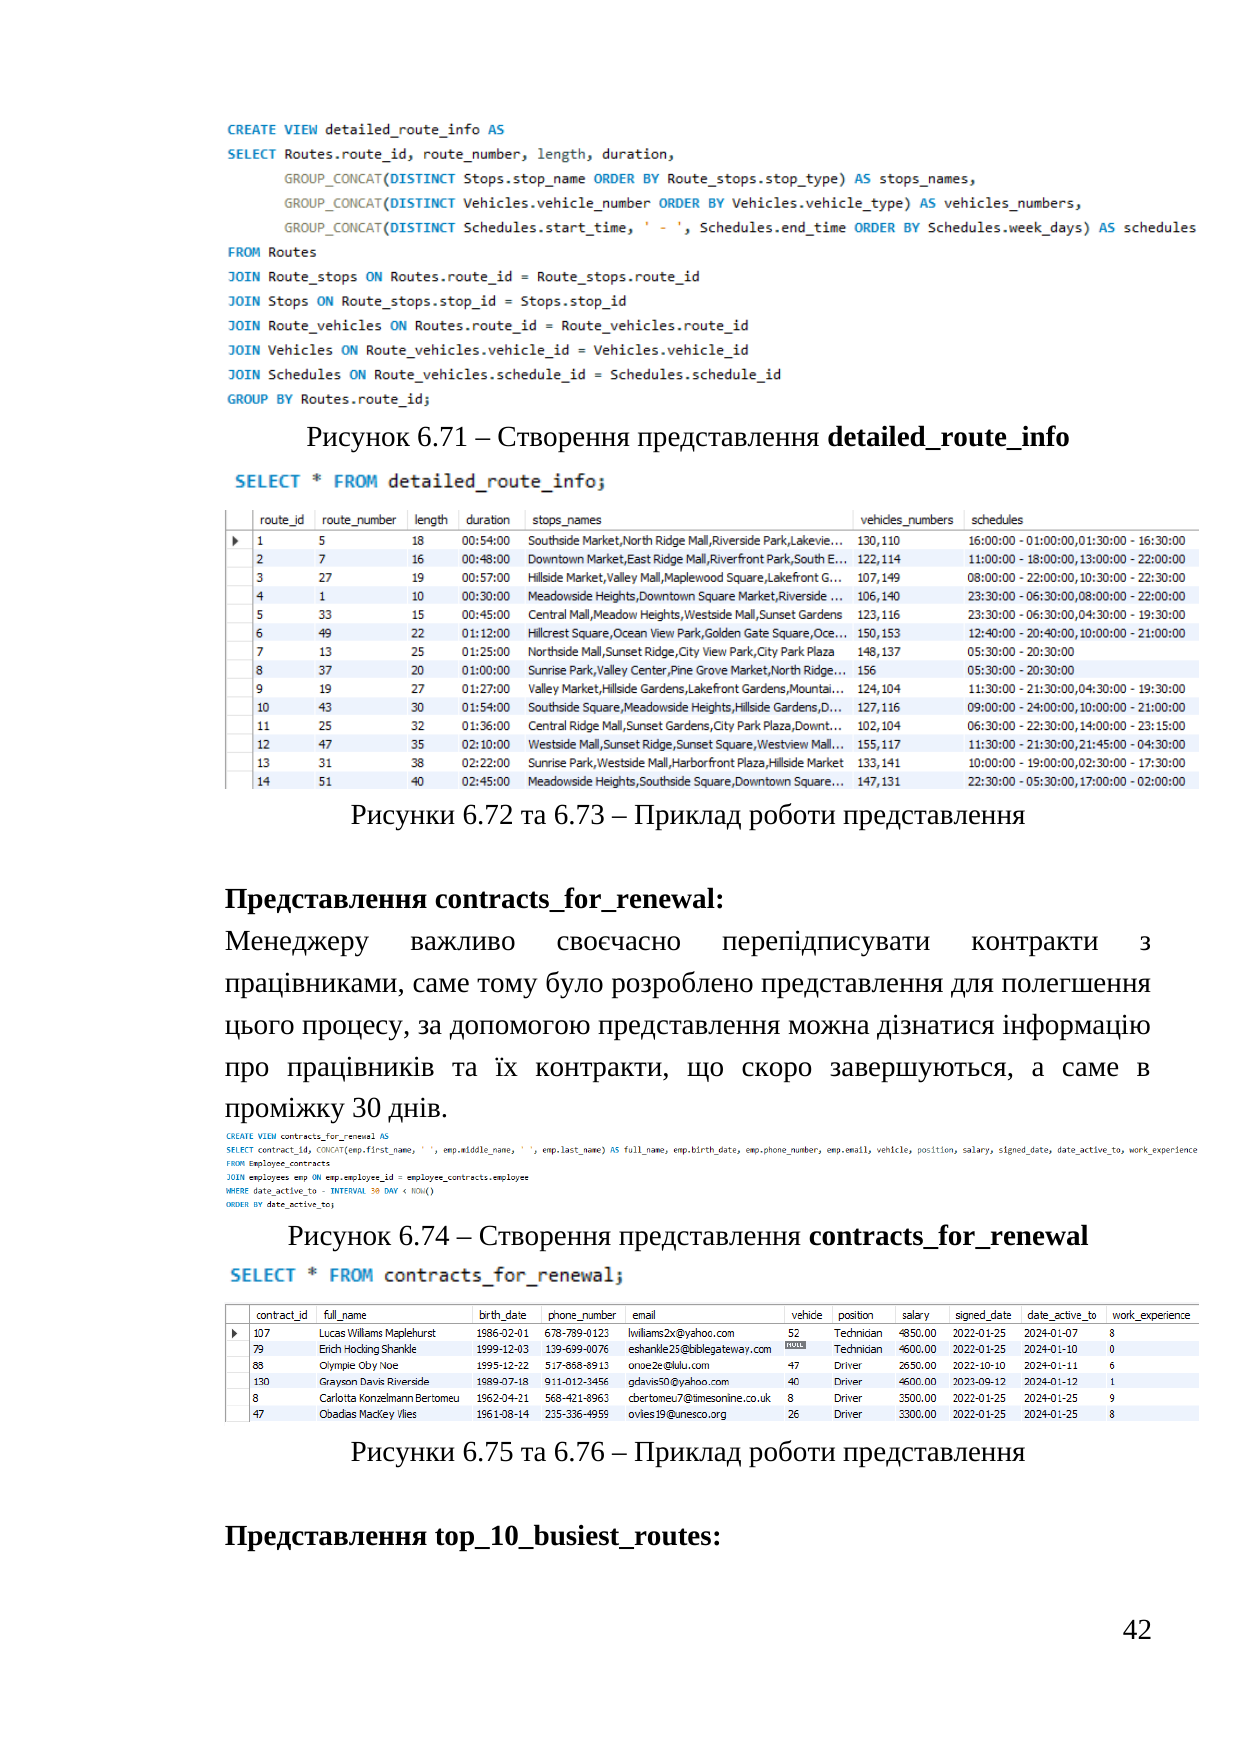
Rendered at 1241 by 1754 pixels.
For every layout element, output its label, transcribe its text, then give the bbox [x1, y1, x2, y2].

picture [224, 510, 1199, 789]
picture [224, 1302, 1199, 1426]
text Рисунок 6.74 – Створення представлення contracts_for_renewal [224, 1218, 1152, 1252]
text Рисунки 6.75 та 6.76 – Приклад роботи представлення [224, 1434, 1152, 1467]
picture [224, 461, 612, 502]
text Менеджеру важливо своєчасно перепідписувати контракти з працівниками, саме тому було розроблено представлення для полегшення цього процесу, за допомогою представлення можна дізнатися інформацію про працівників та їх контракти, що скоро завершуються, а саме в проміжку 30 днів. [224, 923, 1152, 1124]
text Представлення top_10_busiest_routes: [224, 1518, 1152, 1551]
picture [224, 118, 1199, 412]
picture [224, 1132, 1199, 1210]
text Представлення contracts_for_renewal: [224, 881, 1152, 915]
text Рисунок 6.71 – Створення представлення detailed_route_info [224, 419, 1152, 453]
text Рисунки 6.72 та 6.73 – Приклад роботи представлення [224, 797, 1152, 831]
picture [224, 1260, 630, 1295]
